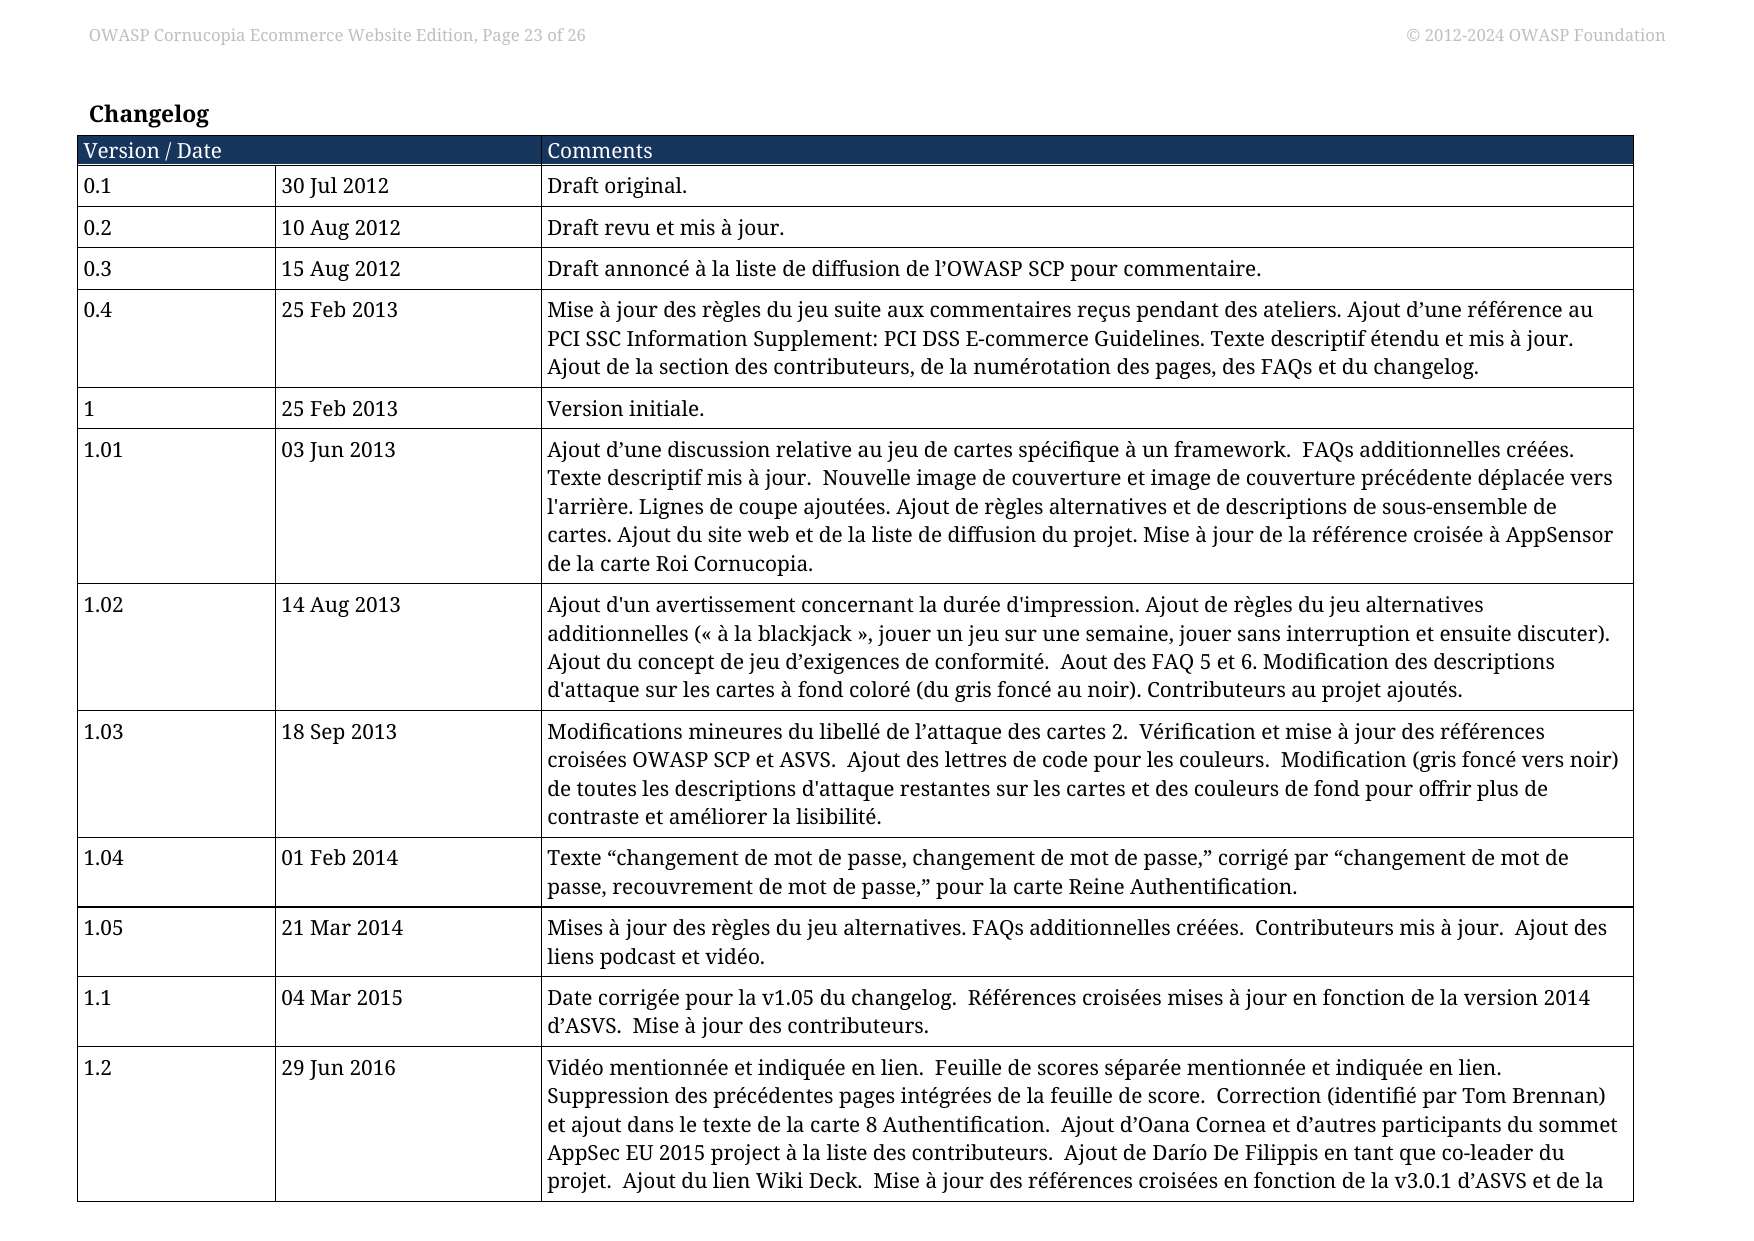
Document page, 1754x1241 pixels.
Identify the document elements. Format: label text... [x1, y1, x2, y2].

table_cell Version initiale. [542, 388, 1633, 428]
table_cell Draft revu et mis à jour. [542, 207, 1633, 247]
table_cell 10 Aug 2012 [276, 207, 541, 247]
table_cell 29 Jun 2016 [276, 1047, 541, 1201]
table_cell 03 Jun 2013 [276, 429, 541, 583]
table_cell Mise à jour des règles du jeu suite aux commentaires reçus pendant des ateliers. Ajout d’une référence au PCI SSC Information Supplement: PCI DSS E-commerce Guidelines. Texte descriptif étendu et mis à jour. Ajout de la section des contributeurs, de la numérotation des pages, des FAQs et du changelog. [542, 290, 1633, 387]
table_cell Draft annoncé à la liste de diffusion de l’OWASP SCP pour commentaire. [542, 248, 1633, 288]
table_cell Texte “changement de mot de passe, changement de mot de passe,” corrigé par “changement de mot de passe, recouvrement de mot de passe,” pour la carte Reine Authentification. [542, 838, 1633, 906]
table_cell 21 Mar 2014 [276, 908, 541, 976]
table_cell Date corrigée pour la v1.05 du changelog. Références croisées mises à jour en fonction de la version 2014 d’ASVS. Mise à jour des contributeurs. [542, 977, 1633, 1046]
table_cell Draft original. [542, 166, 1633, 206]
table_cell 0.1 [78, 166, 275, 206]
table_cell 25 Feb 2013 [276, 290, 541, 387]
table_cell 1 [78, 388, 275, 428]
table_cell 1.04 [78, 838, 275, 906]
table_cell 0.3 [78, 248, 275, 288]
table_cell 0.2 [78, 207, 275, 247]
table_cell 25 Feb 2013 [276, 388, 541, 428]
table_cell Ajout d’une discussion relative au jeu de cartes spécifique à un framework. FAQs additionnelles créées. Texte descriptif mis à jour. Nouvelle image de couverture et image de couverture précédente déplacée vers l'arrière. Lignes de coupe ajoutées. Ajout de règles alternatives et de descriptions de sous-ensemble de cartes. Ajout du site web et de la liste de diffusion du projet. Mise à jour de la référence croisée à AppSensor de la carte Roi Cornucopia. [542, 429, 1633, 583]
table_cell 0.4 [78, 290, 275, 387]
table_cell 15 Aug 2012 [276, 248, 541, 288]
table_cell 30 Jul 2012 [276, 166, 541, 206]
table_cell 1.1 [78, 977, 275, 1046]
table_cell 1.2 [78, 1047, 275, 1201]
table_cell Modifications mineures du libellé de l’attaque des cartes 2. Vérification et mise à jour des références croisées OWASP SCP et ASVS. Ajout des lettres de code pour les couleurs. Modification (gris foncé vers noir) de toutes les descriptions d'attaque restantes sur les cartes et des couleurs de fond pour offrir plus de contraste et améliorer la lisibilité. [542, 711, 1633, 837]
table_cell Mises à jour des règles du jeu alternatives. FAQs additionnelles créées. Contributeurs mis à jour. Ajout des liens podcast et vidéo. [542, 908, 1633, 976]
table_cell 1.03 [78, 711, 275, 837]
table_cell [542, 1047, 1633, 1201]
table_cell Ajout d'un avertissement concernant la durée d'impression. Ajout de règles du jeu alternatives additionnelles (« à la blackjack », jouer un jeu sur une semaine, jouer sans interruption et ensuite discuter). Ajout du concept de jeu d’exigences de conformité. Aout des FAQ 5 et 6. Modification des descriptions d'attaque sur les cartes à fond coloré (du gris foncé au noir). Contributeurs au projet ajoutés. [542, 584, 1633, 710]
table_cell 1.05 [78, 908, 275, 976]
text Changelog [89, 97, 1665, 129]
table_cell 18 Sep 2013 [276, 711, 541, 837]
table_cell 14 Aug 2013 [276, 584, 541, 710]
table_cell 01 Feb 2014 [276, 838, 541, 906]
table_cell 1.02 [78, 584, 275, 710]
table_header Version / Date [78, 136, 541, 164]
table_cell 04 Mar 2015 [276, 977, 541, 1046]
table_cell 1.01 [78, 429, 275, 583]
table_header Comments [542, 136, 1633, 164]
